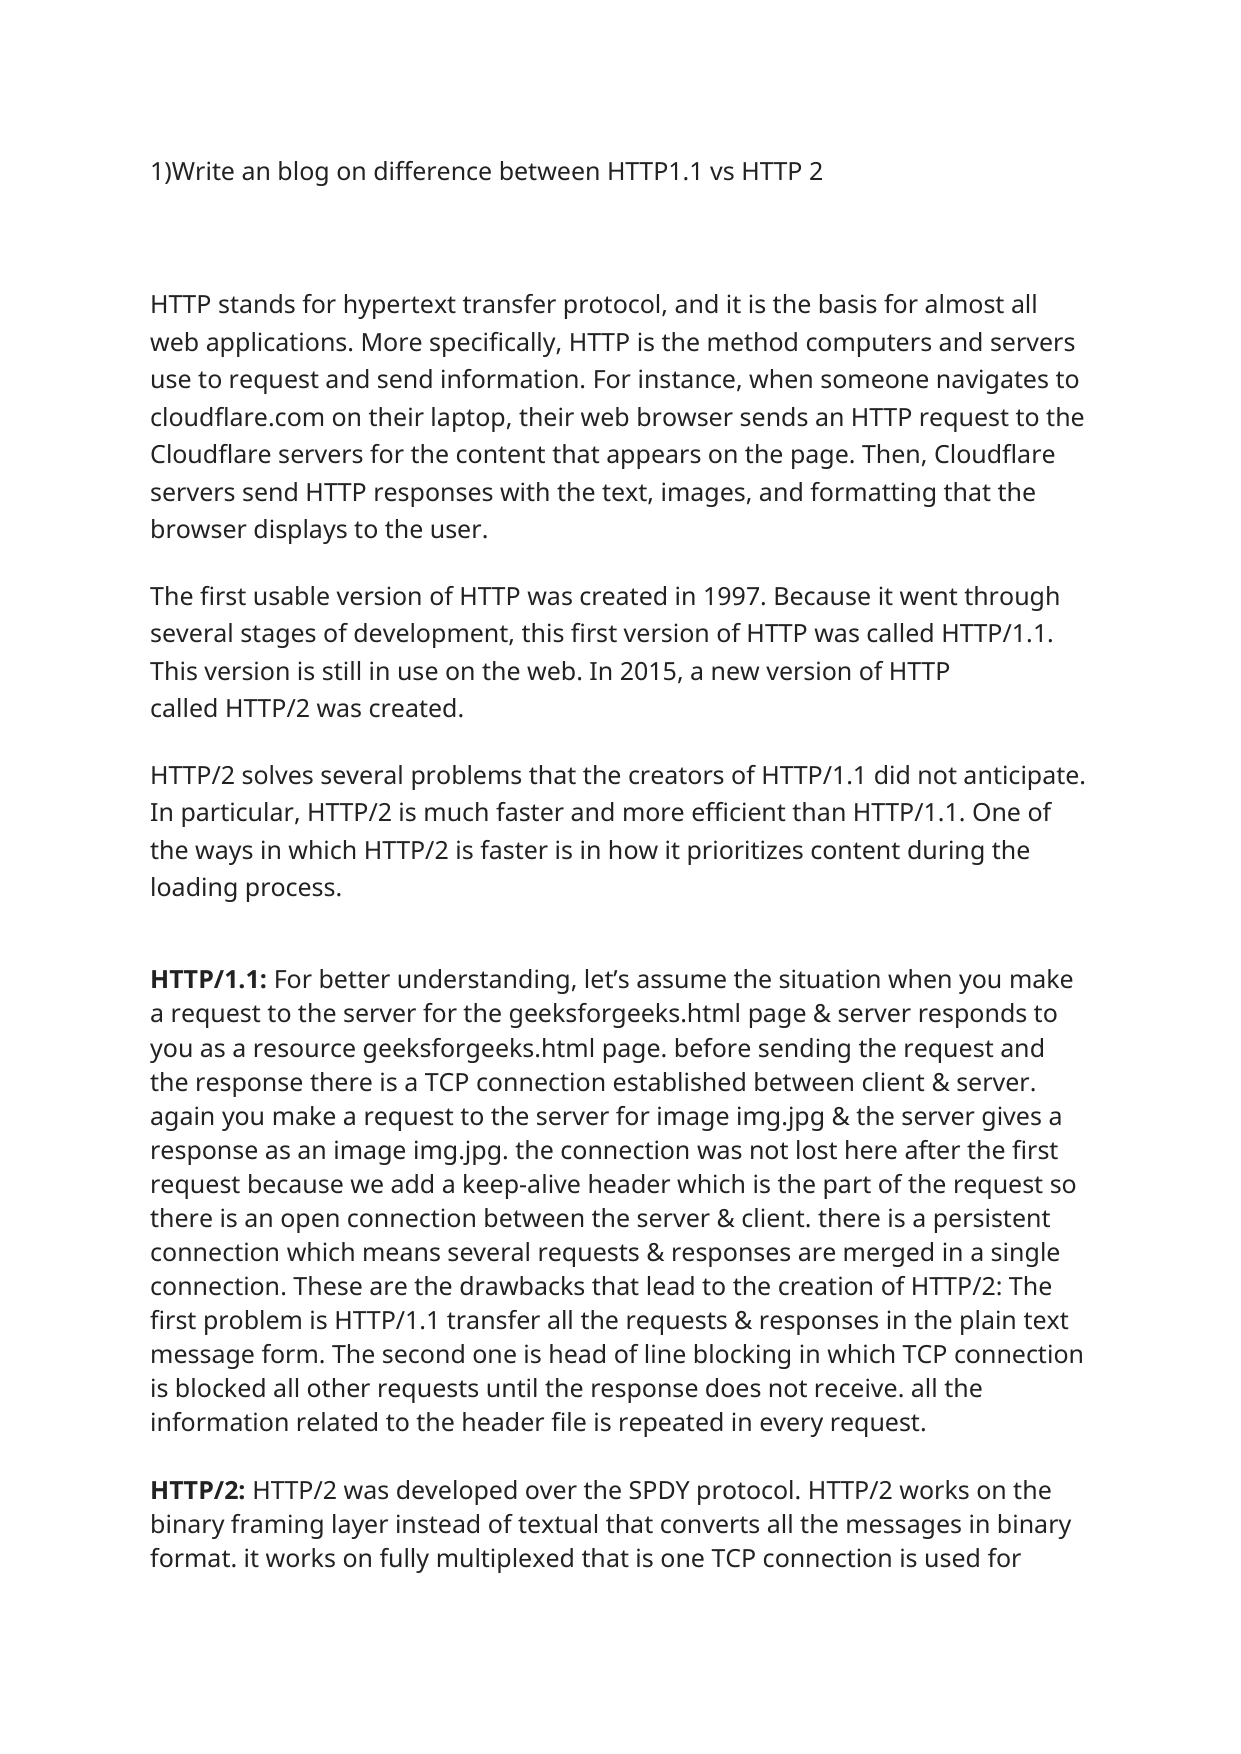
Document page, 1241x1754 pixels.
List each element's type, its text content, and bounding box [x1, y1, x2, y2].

text HTTP stands for hypertext transfer protocol, and it is the basis for almost all web applications. More specifically, HTTP is the method computers and servers use to request and send information. For instance, when someone navigates to cloudflare.com on their laptop, their web browser sends an HTTP request to the Cloudflare servers for the content that appears on the page. Then, Cloudflare servers send HTTP responses with the text, images, and formatting that the browser displays to the user. [150, 283, 1090, 546]
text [150, 1473, 1090, 1575]
text HTTP/2 solves several problems that the creators of HTTP/1.1 did not anticipate. In particular, HTTP/2 is much faster and more efficient than HTTP/1.1. One of the ways in which HTTP/2 is faster is in how it prioritizes content during the loading process. [150, 754, 1090, 904]
text The first usable version of HTTP was created in 1997. Because it went through several stages of development, this first version of HTTP was called HTTP/1.1. This version is still in use on the web. In 2015, a new version of HTTP called HTTP/2 was created. [150, 575, 1090, 725]
text HTTP/1.1: For better understanding, let’s assume the situation when you make a request to the server for the geeksforgeeks.html page & server responds to you as a resource geeksforgeeks.html page. before sending the request and the response there is a TCP connection established between client & server. again you make a request to the server for image img.jpg & the server gives a response as an image img.jpg. the connection was not lost here after the first request because we add a keep-alive header which is the part of the request so there is an open connection between the server & client. there is a persistent connection which means several requests & responses are merged in a single connection. These are the drawbacks that lead to the creation of HTTP/2: The first problem is HTTP/1.1 transfer all the requests & responses in the plain text message form. The second one is head of line blocking in which TCP connection is blocked all other requests until the response does not receive. all the information related to the header file is repeated in every request. [150, 962, 1090, 1439]
text 1)Write an blog on difference between HTTP1.1 vs HTTP 2 [150, 150, 1090, 187]
